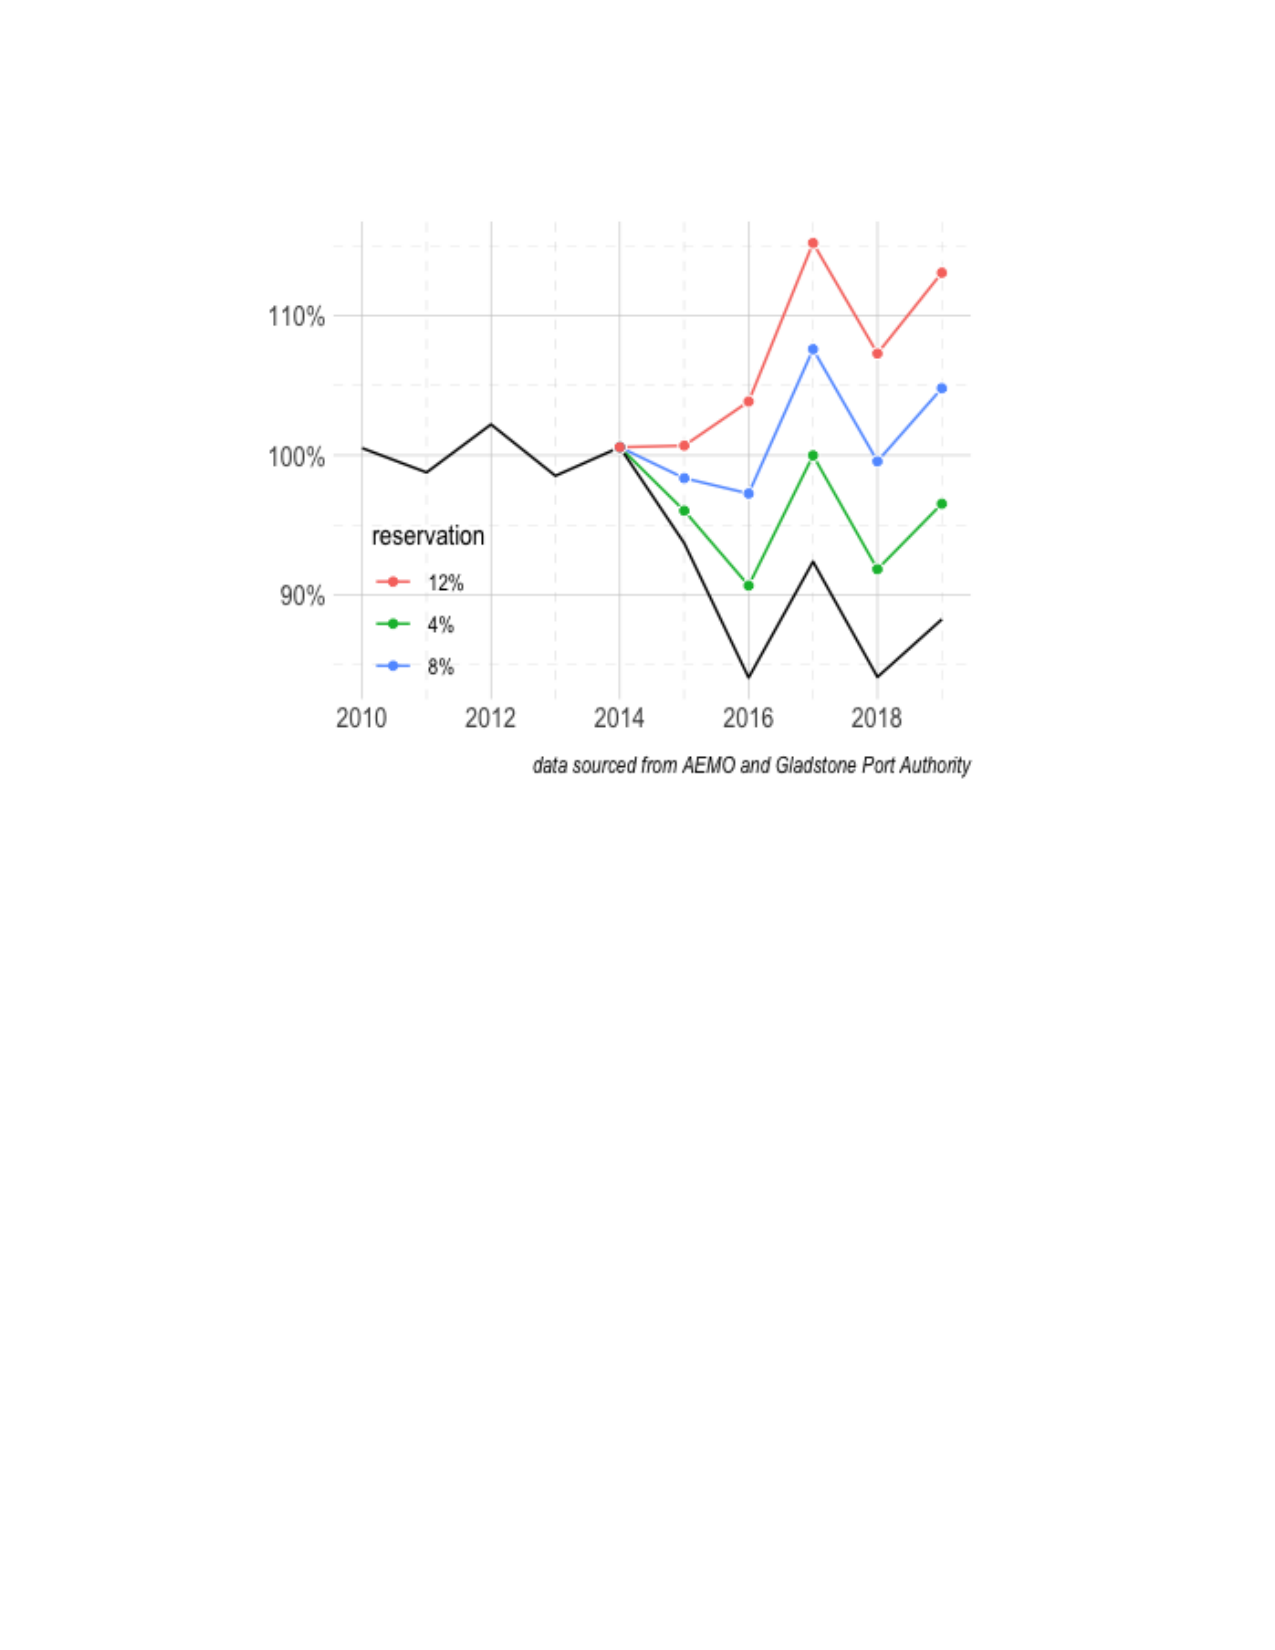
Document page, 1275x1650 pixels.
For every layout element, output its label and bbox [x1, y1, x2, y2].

picture [168, 150, 1044, 850]
